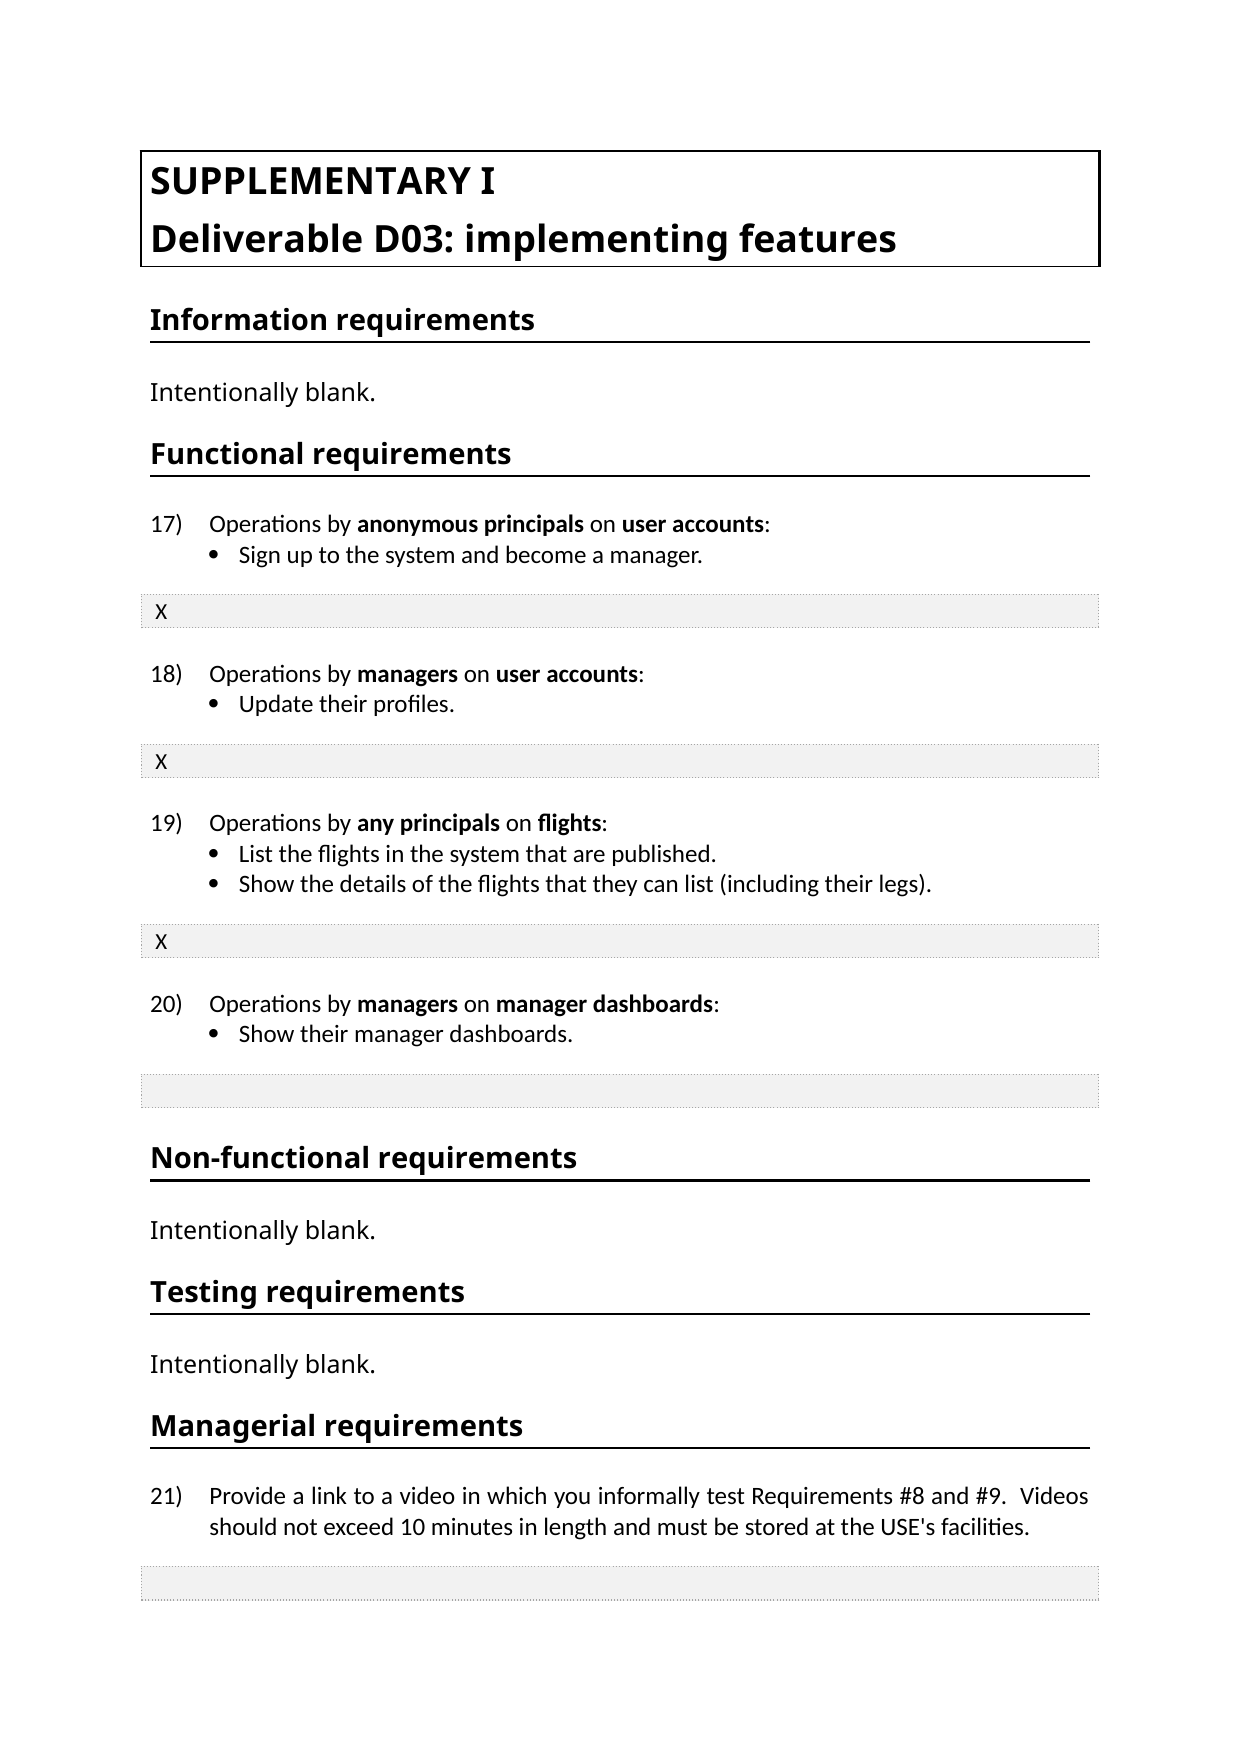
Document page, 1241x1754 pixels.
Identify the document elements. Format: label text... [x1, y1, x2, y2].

subtitle Non-functional requirements [150, 1138, 1090, 1179]
subtitle Testing requirements [150, 1272, 1090, 1313]
text Update their profiles. [209, 688, 1090, 719]
text Operations by anonymous principals on user accounts: [150, 508, 1090, 539]
subtitle SUPPLEMENTARY I Deliverable D03: implementing features [142, 152, 1098, 266]
text Operations by any principals on flights: [150, 807, 1090, 838]
text Show their manager dashboards. [209, 1018, 1090, 1049]
text List the flights in the system that are published. [209, 838, 1090, 868]
text Intentionally blank. [150, 1346, 1090, 1380]
subtitle Functional requirements [150, 433, 1090, 475]
text Show the details of the flights that they can list (including their legs). [209, 868, 1090, 899]
text Intentionally blank. [150, 1212, 1090, 1247]
subtitle Managerial requirements [150, 1405, 1090, 1447]
text Sign up to the system and become a manager. [209, 539, 1090, 569]
subtitle Information requirements [150, 299, 1090, 341]
text Intentionally blank. [150, 374, 1090, 408]
text Operations by managers on user accounts: [150, 658, 1090, 688]
text Operations by managers on manager dashboards: [150, 988, 1090, 1018]
text Provide a link to a video in which you informally test Requirements #8 and #9. Videos should not exceed 10 minutes in length and must be stored at the USE's facilities. [150, 1480, 1090, 1541]
